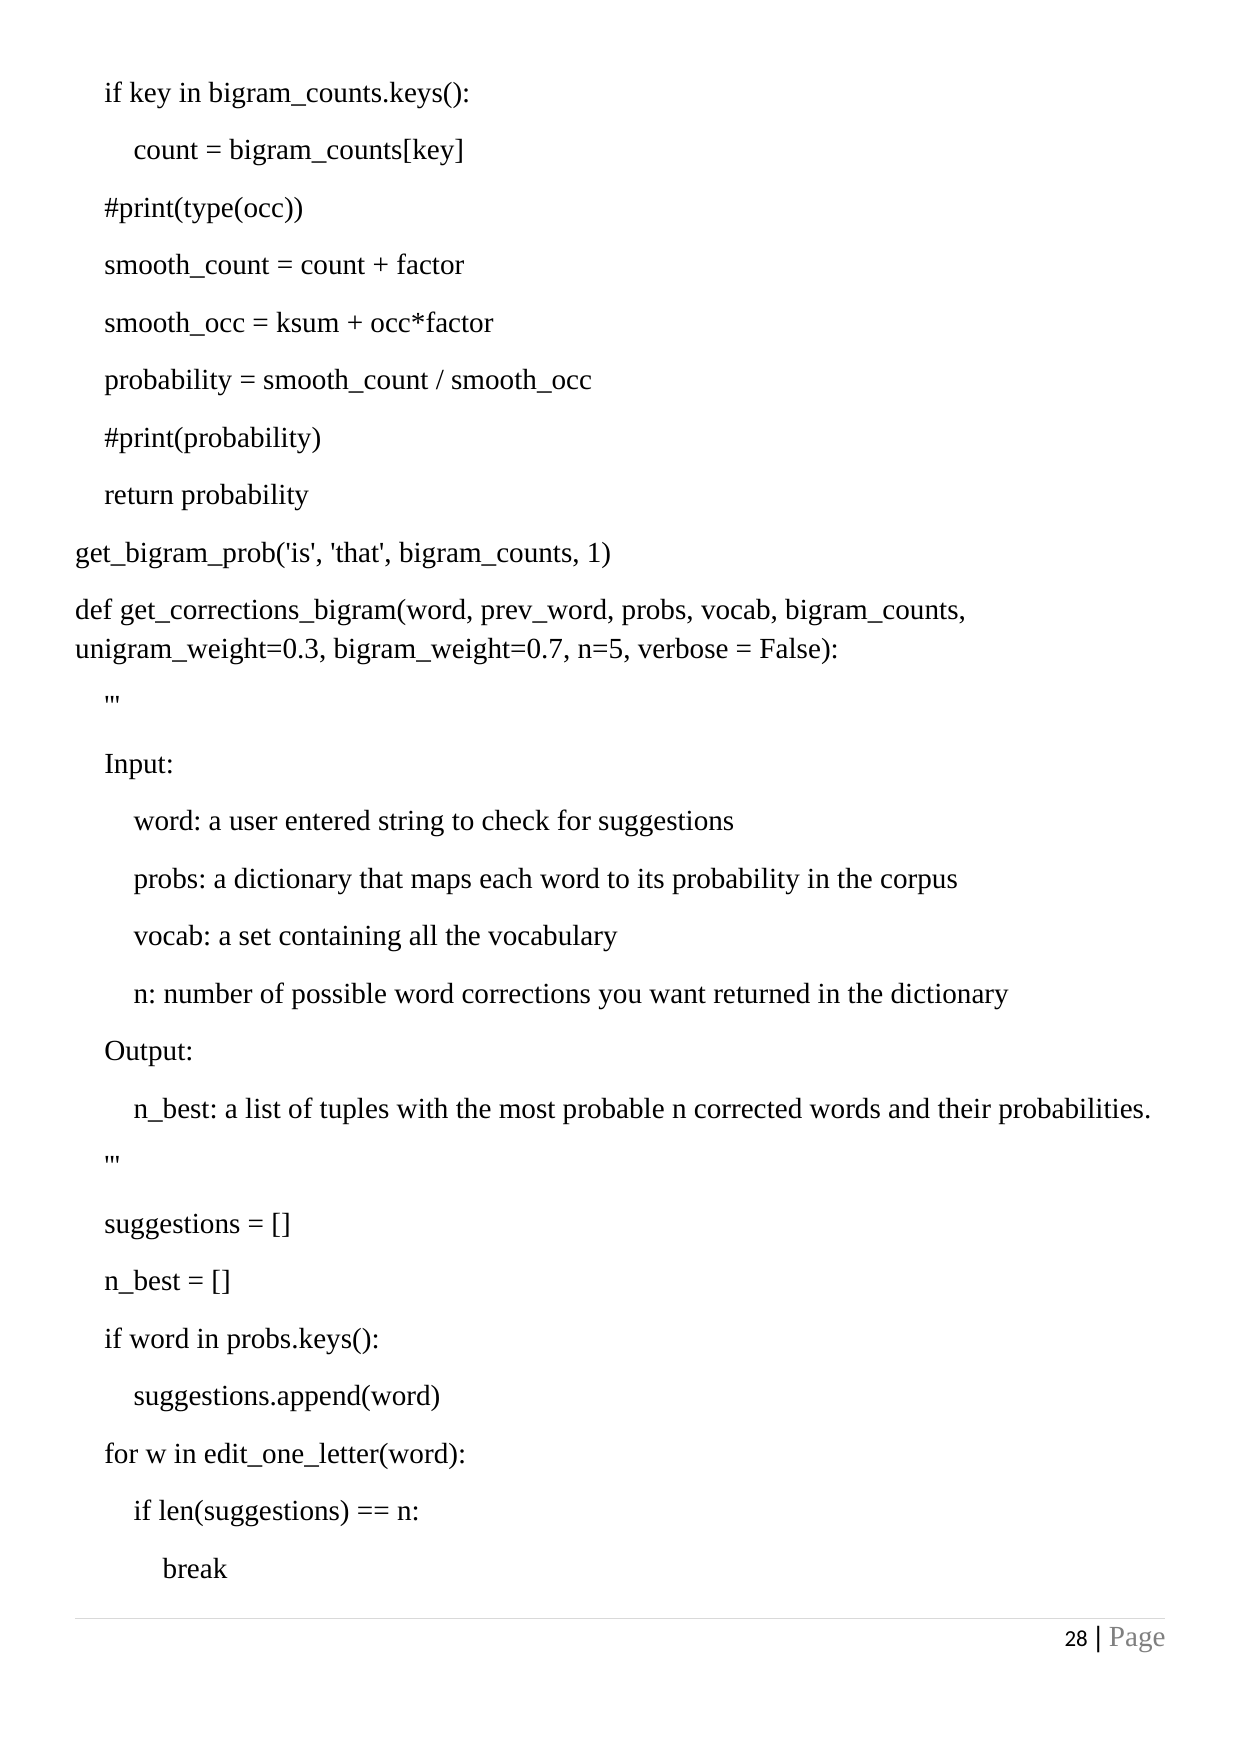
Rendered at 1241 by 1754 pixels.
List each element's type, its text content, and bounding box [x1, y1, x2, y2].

text def get_corrections_bigram(word, prev_word, probs, vocab, bigram_counts, unigram_weight=0.3, bigram_weight=0.7, n=5, verbose = False): [75, 592, 1159, 664]
text for w in edit_one_letter(word): [75, 1436, 1159, 1469]
text get_bigram_prob('is', 'that', bigram_counts, 1) [75, 535, 1159, 568]
text probability = smooth_count / smooth_occ [75, 362, 1159, 396]
text if key in bigram_counts.keys(): [75, 75, 1159, 108]
text if word in probs.keys(): [75, 1321, 1159, 1354]
text #print(type(occ)) [75, 190, 1159, 223]
text ''' [75, 688, 1159, 722]
text probs: a dictionary that maps each word to its probability in the corpus [75, 861, 1159, 894]
text word: a user entered string to check for suggestions [75, 803, 1159, 837]
text n_best = [] [75, 1263, 1159, 1297]
text suggestions = [] [75, 1206, 1159, 1239]
text smooth_occ = ksum + occ*factor [75, 305, 1159, 338]
text n: number of possible word corrections you want returned in the dictionary [75, 976, 1159, 1009]
text if len(suggestions) == n: [75, 1493, 1159, 1527]
text count = bigram_counts[key] [75, 132, 1159, 166]
text #print(probability) [75, 420, 1159, 453]
text Output: [75, 1033, 1159, 1067]
text n_best: a list of tuples with the most probable n corrected words and their probabilities. [75, 1091, 1159, 1124]
text vocab: a set containing all the vocabulary [75, 918, 1159, 952]
text break [75, 1551, 1159, 1584]
text smooth_count = count + factor [75, 247, 1159, 281]
text ''' [75, 1148, 1159, 1182]
text Input: [75, 746, 1159, 779]
text return probability [75, 477, 1159, 511]
text suggestions.append(word) [75, 1378, 1159, 1412]
